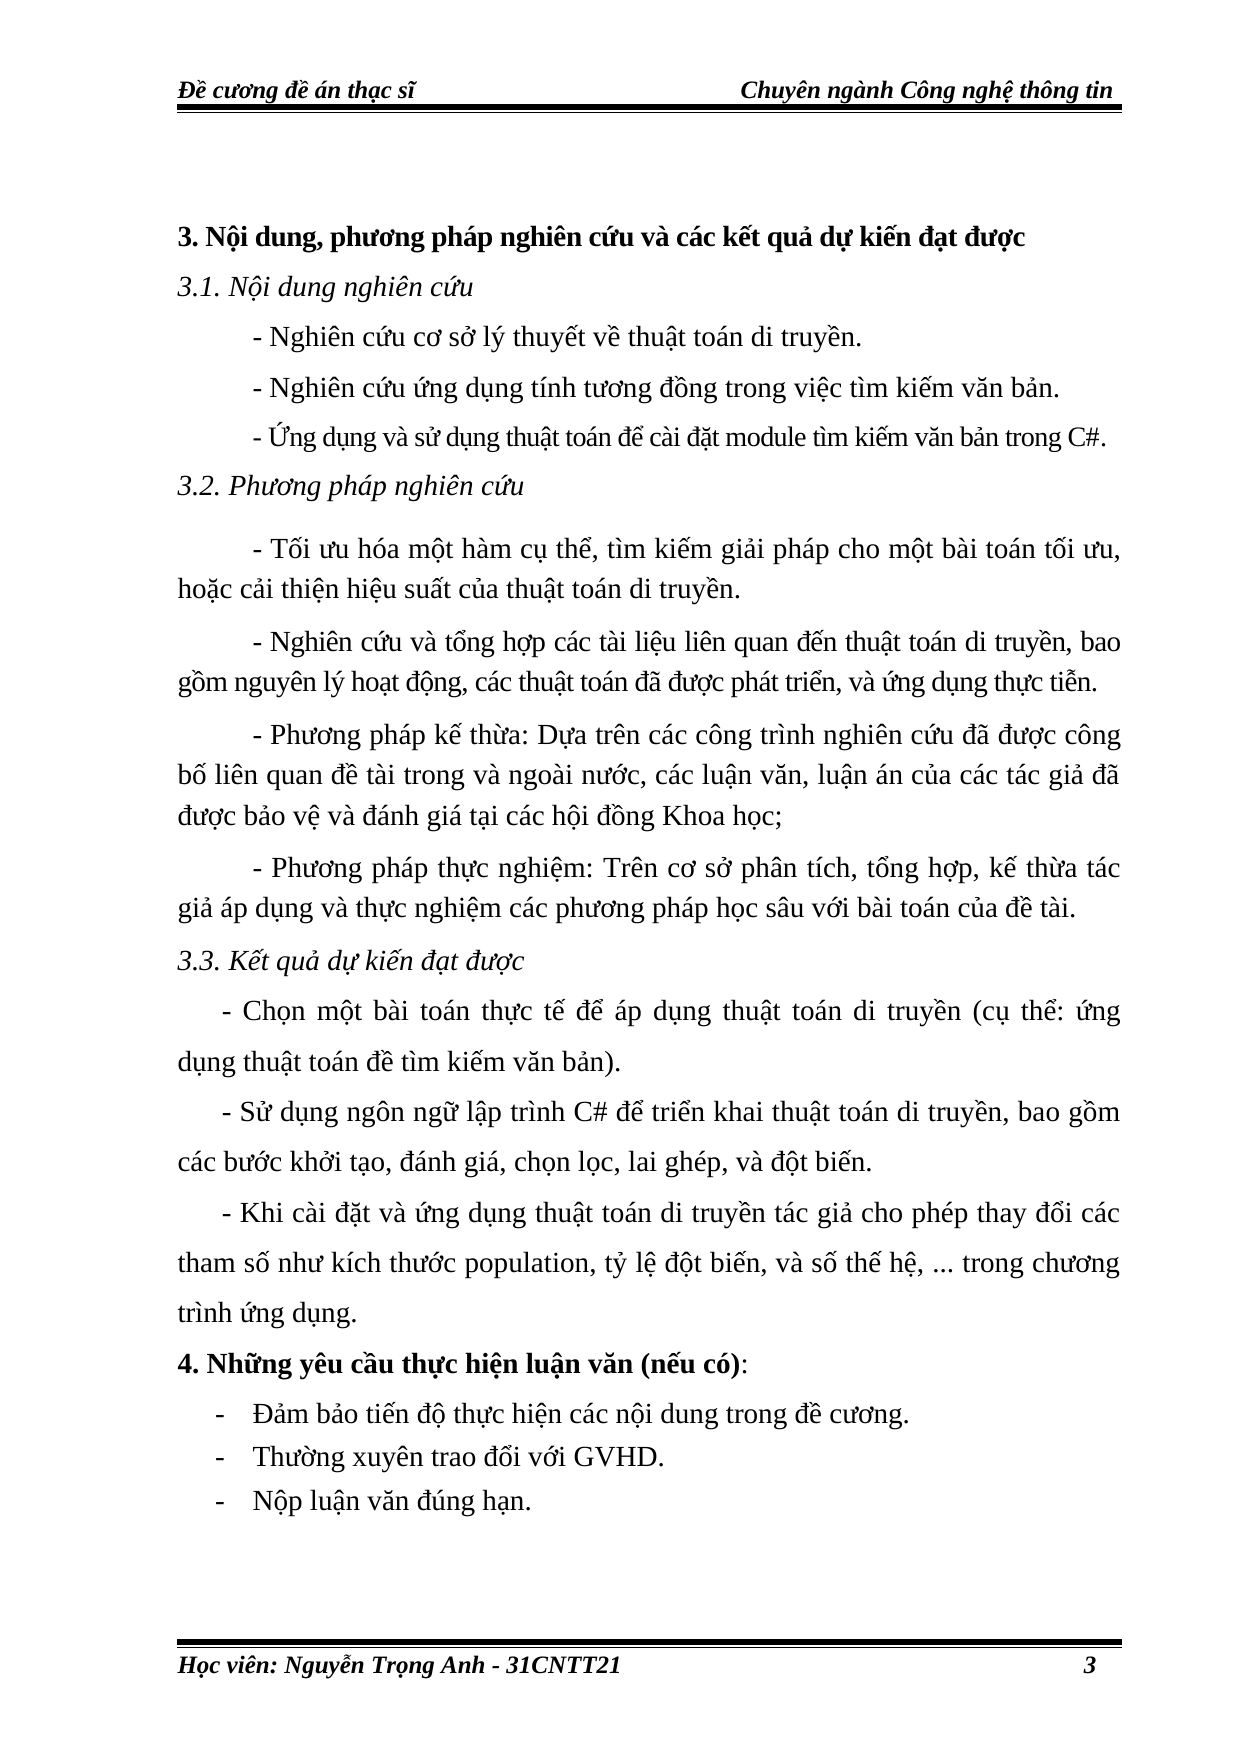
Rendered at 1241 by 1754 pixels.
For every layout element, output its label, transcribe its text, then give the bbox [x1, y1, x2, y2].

text - Nghiên cứu ứng dụng tính tương đồng trong việc tìm kiếm văn bản. [177, 370, 1122, 403]
text 3.2. Phương pháp nghiên cứu [177, 468, 1122, 502]
text - Sử dụng ngôn ngữ lập trình C# để triển khai thuật toán di truyền, bao gồm các bước khởi tạo, đánh giá, chọn lọc, lai ghép, và đột biến. [177, 1094, 1122, 1178]
text 3. Nội dung, phương pháp nghiên cứu và các kết quả dự kiến đạt được [177, 219, 1122, 252]
list Đảm bảo tiến độ thực hiện các nội dung trong đề cương. [215, 1396, 1122, 1429]
text - Nghiên cứu và tổng hợp các tài liệu liên quan đến thuật toán di truyền, bao gồm nguyên lý hoạt động, các thuật toán đã được phát triển, và ứng dụng thực tiễn. [177, 624, 1122, 698]
text - Chọn một bài toán thực tế để áp dụng thuật toán di truyền (cụ thể: ứng dụng thuật toán đề tìm kiếm văn bản). [177, 993, 1122, 1077]
text - Ứng dụng và sử dụng thuật toán để cài đặt module tìm kiếm văn bản trong C#. [177, 420, 1122, 452]
list Thường xuyên trao đổi với GVHD. [215, 1439, 1122, 1473]
text 3.3. Kết quả dự kiến đạt được [177, 943, 1122, 977]
text - Tối ưu hóa một hàm cụ thể, tìm kiếm giải pháp cho một bài toán tối ưu, hoặc cải thiện hiệu suất của thuật toán di truyền. [177, 531, 1122, 605]
list Nộp luận văn đúng hạn. [215, 1483, 1122, 1517]
text - Phương pháp thực nghiệm: Trên cơ sở phân tích, tổng hợp, kế thừa tác giả áp dụng và thực nghiệm các phương pháp học sâu với bài toán của đề tài. [177, 850, 1122, 924]
text - Phương pháp kế thừa: Dựa trên các công trình nghiên cứu đã được công bố liên quan đề tài trong và ngoài nước, các luận văn, luận án của các tác giả đã được bảo vệ và đánh giá tại các hội đồng Khoa học; [177, 717, 1122, 831]
text - Khi cài đặt và ứng dụng thuật toán di truyền tác giả cho phép thay đổi các tham số như kích thước population, tỷ lệ đột biến, và số thế hệ, ... trong chương trình ứng dụng. [177, 1195, 1122, 1329]
text 4. Những yêu cầu thực hiện luận văn (nếu có): [177, 1346, 1122, 1379]
text - Nghiên cứu cơ sở lý thuyết về thuật toán di truyền. [177, 319, 1122, 353]
text 3.1. Nội dung nghiên cứu [177, 269, 1122, 303]
